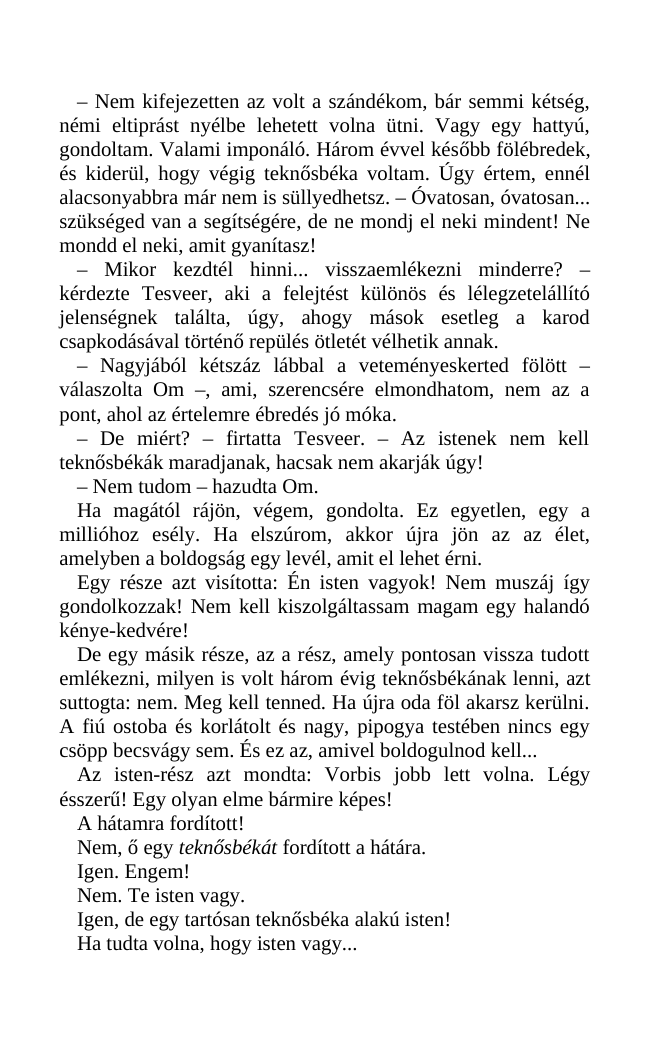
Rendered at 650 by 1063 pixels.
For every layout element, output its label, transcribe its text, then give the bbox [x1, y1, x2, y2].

text De egy másik része, az a rész, amely pontosan vissza tudott emlékezni, milyen is volt három évig teknősbékának lenni, azt suttogta: nem. Meg kell tenned. Ha újra oda föl akarsz kerülni. A fiú ostoba és korlátolt és nagy, pipogya testében nincs egy csöpp becsvágy sem. És ez az, amivel boldogulnod kell... [59, 642, 591, 762]
text – Mikor kezdtél hinni... visszaemlékezni minderre? – kérdezte Tesveer, aki a felejtést különös és lélegzetelállító jelenségnek találta, úgy, ahogy mások esetleg a karod csapkodásával történő repülés ötletét vélhetik annak. [59, 257, 591, 353]
text Egy része azt visította: Én isten vagyok! Nem muszáj így gondolkozzak! Nem kell kiszolgáltassam magam egy halandó kénye-kedvére! [59, 570, 591, 642]
text Nem, ő egy teknősbékát fordított a hátára. [59, 834, 591, 859]
text A hátamra fordított! [59, 811, 591, 834]
text Ha magától rájön, végem, gondolta. Ez egyetlen, egy a millióhoz esély. Ha elszúrom, akkor újra jön az az élet, amelyben a boldogság egy levél, amit el lehet érni. [59, 498, 591, 570]
text Igen. Engem! [59, 859, 591, 883]
text Az isten-rész azt mondta: Vorbis jobb lett volna. Légy ésszerű! Egy olyan elme bármire képes! [59, 762, 591, 811]
text Igen, de egy tartósan teknősbéka alakú isten! [59, 907, 591, 931]
text Ha tudta volna, hogy isten vagy... [59, 931, 591, 955]
text – De miért? – firtatta Tesveer. – Az istenek nem kell teknősbékák maradjanak, hacsak nem akarják úgy! [59, 426, 591, 474]
text – Nagyjából kétszáz lábbal a veteményeskerted fölött – válaszolta Om –, ami, szerencsére elmondhatom, nem az a pont, ahol az értelemre ébredés jó móka. [59, 353, 591, 426]
text – Nem tudom – hazudta Om. [59, 474, 591, 498]
text Nem. Te isten vagy. [59, 883, 591, 907]
text – Nem kifejezetten az volt a szándékom, bár semmi kétség, némi eltiprást nyélbe lehetett volna ütni. Vagy egy hattyú, gondoltam. Valami imponáló. Három évvel később fölébredek, és kiderül, hogy végig teknősbéka voltam. Úgy értem, ennél alacsonyabbra már nem is süllyedhetsz. – Óvatosan, óvatosan... szükséged van a segítségére, de ne mondj el neki mindent! Ne mondd el neki, amit gyanítasz! [59, 89, 591, 257]
